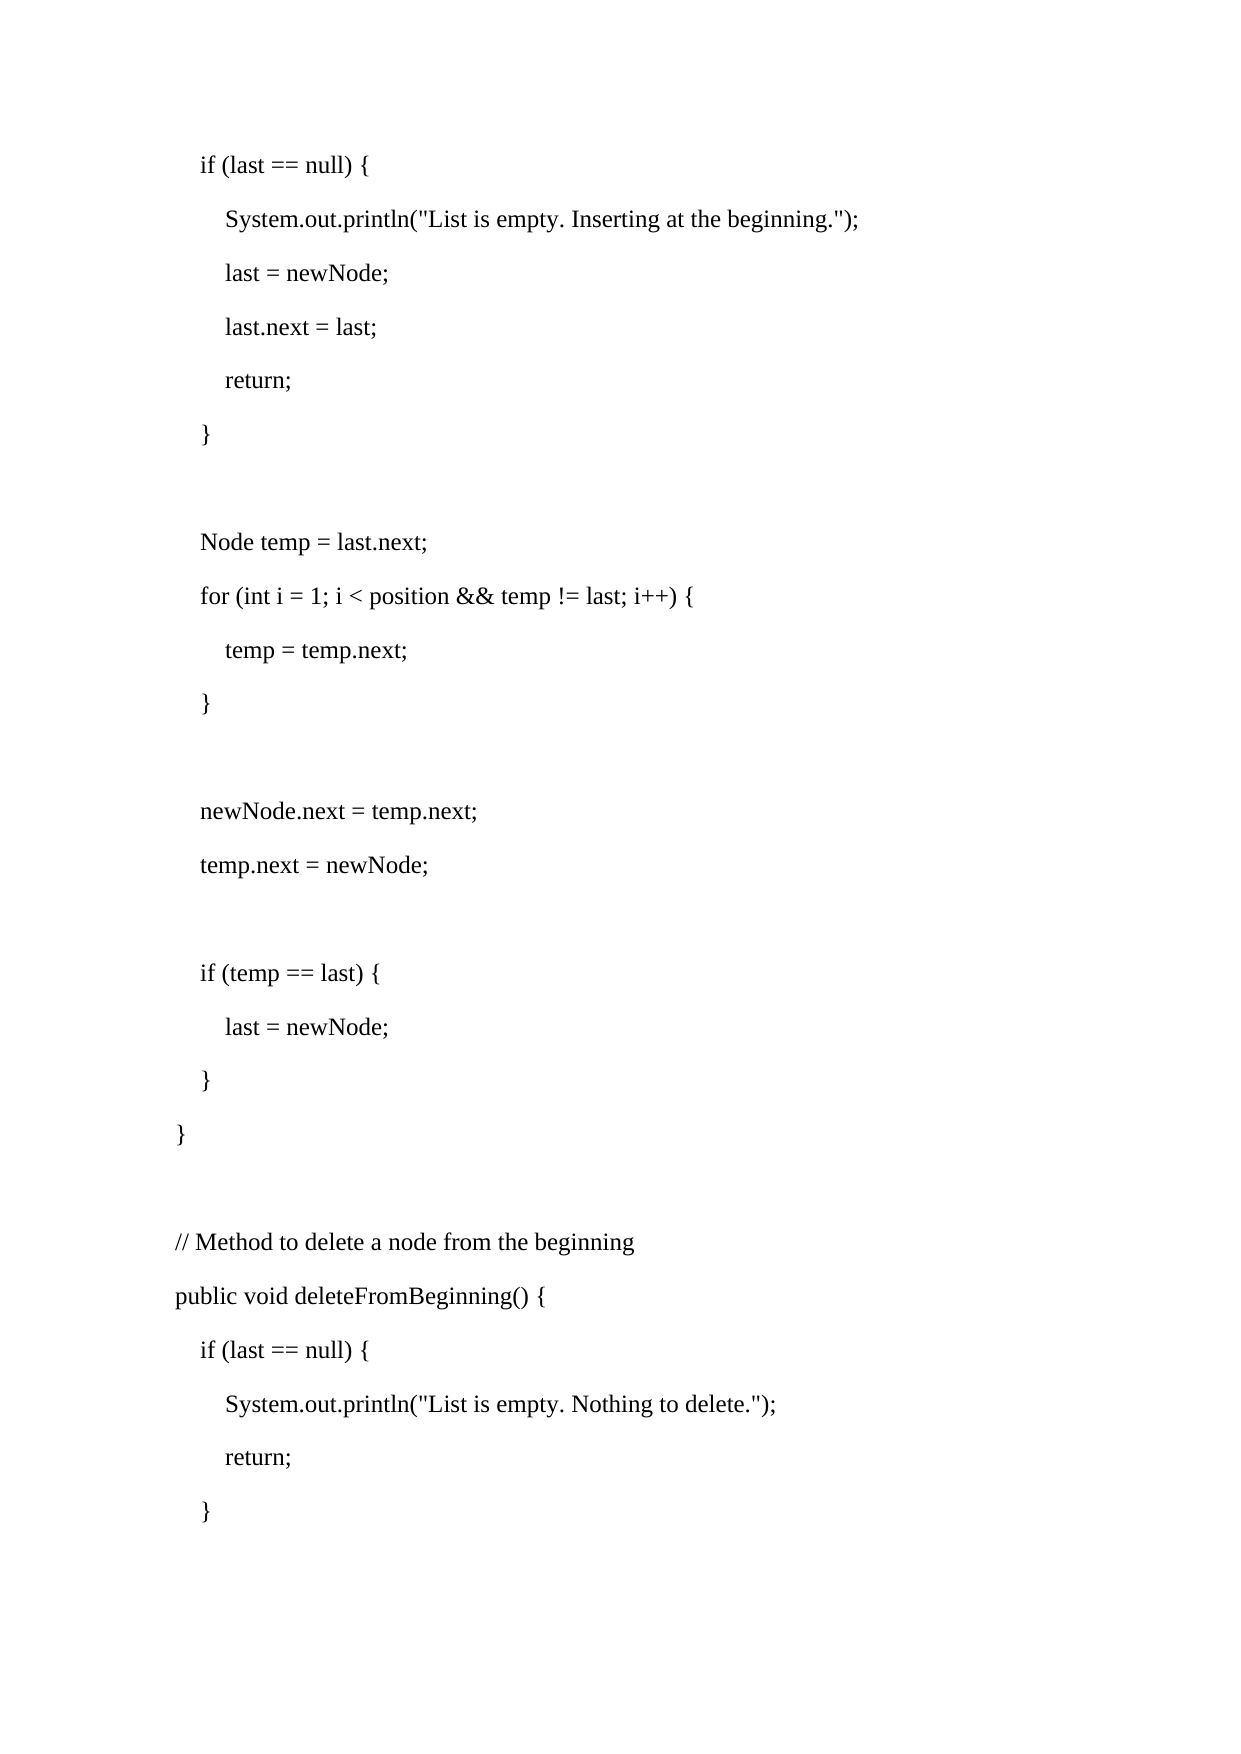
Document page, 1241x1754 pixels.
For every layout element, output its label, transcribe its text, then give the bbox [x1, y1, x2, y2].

text temp = temp.next; [150, 635, 1090, 663]
text for (int i = 1; i < position && temp != last; i++) { [150, 581, 1090, 609]
text if (last == null) { [150, 150, 1090, 179]
text } [150, 688, 1090, 717]
text System.out.println("List is empty. Nothing to delete."); [150, 1389, 1090, 1417]
text } [150, 419, 1090, 448]
text if (temp == last) { [150, 958, 1090, 987]
text // Method to delete a node from the beginning [150, 1227, 1090, 1256]
text } [150, 1496, 1090, 1525]
text public void deleteFromBeginning() { [150, 1281, 1090, 1310]
text return; [150, 365, 1090, 394]
text Node temp = last.next; [150, 527, 1090, 556]
text last = newNode; [150, 258, 1090, 286]
text if (last == null) { [150, 1335, 1090, 1363]
text System.out.println("List is empty. Inserting at the beginning."); [150, 204, 1090, 233]
text } [150, 1066, 1090, 1094]
text last = newNode; [150, 1012, 1090, 1040]
text last.next = last; [150, 312, 1090, 340]
text temp.next = newNode; [150, 850, 1090, 879]
text } [150, 1119, 1090, 1148]
text newNode.next = temp.next; [150, 796, 1090, 825]
text return; [150, 1442, 1090, 1471]
